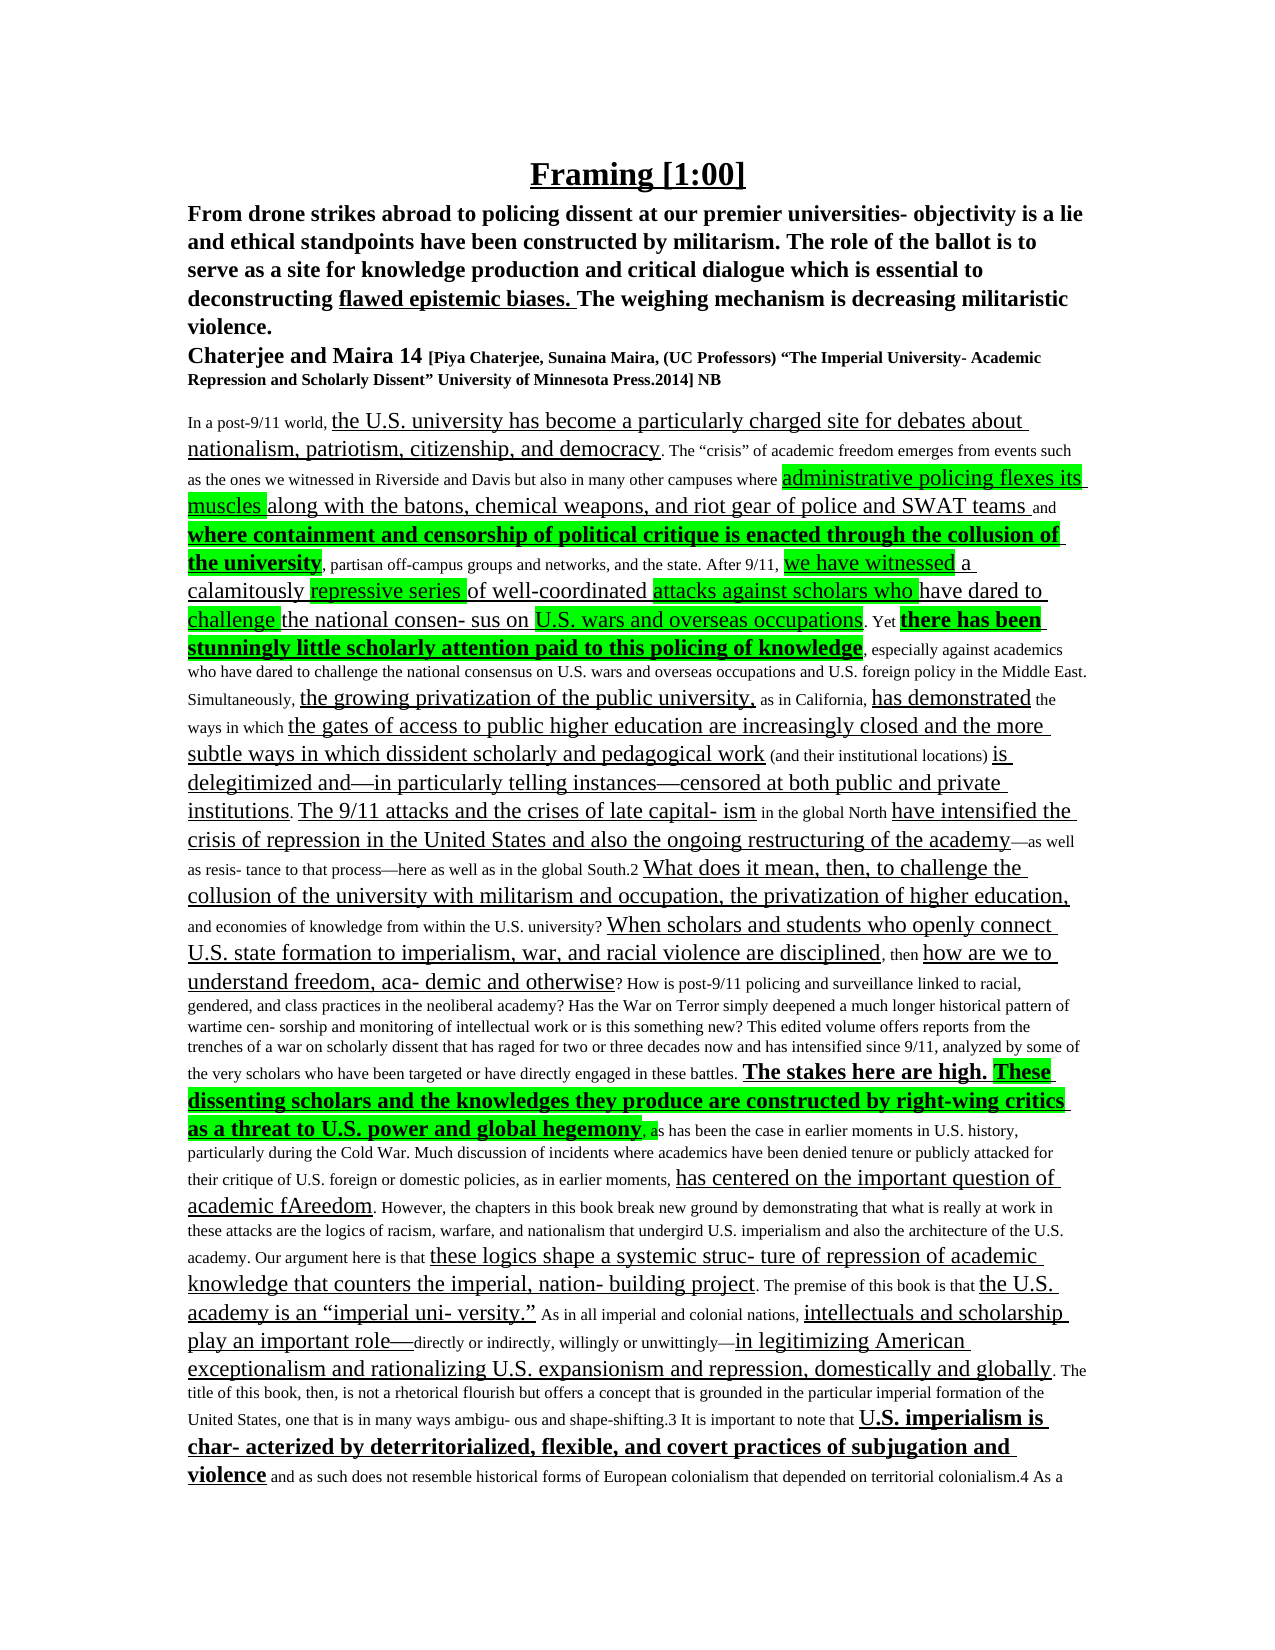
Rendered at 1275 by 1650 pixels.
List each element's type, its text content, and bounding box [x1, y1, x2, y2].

text Chaterjee and Maira 14 [Piya Chaterjee, Sunaina Maira, (UC Professors) “The Imperial University- Academic Repression and Scholarly Dissent” University of Minnesota Press.2014] NB [187, 342, 1087, 389]
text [187, 407, 1087, 1488]
subtitle From drone strikes abroad to policing dissent at our premier universities- objectivity is a lie and ethical standpoints have been constructed by militarism. The role of the ballot is to serve as a site for knowledge production and critical dialogue which is essential to deconstructing flawed epistemic biases. The weighing mechanism is decreasing militaristic violence. [187, 200, 1087, 340]
subtitle Framing [1:00] [187, 154, 1087, 192]
